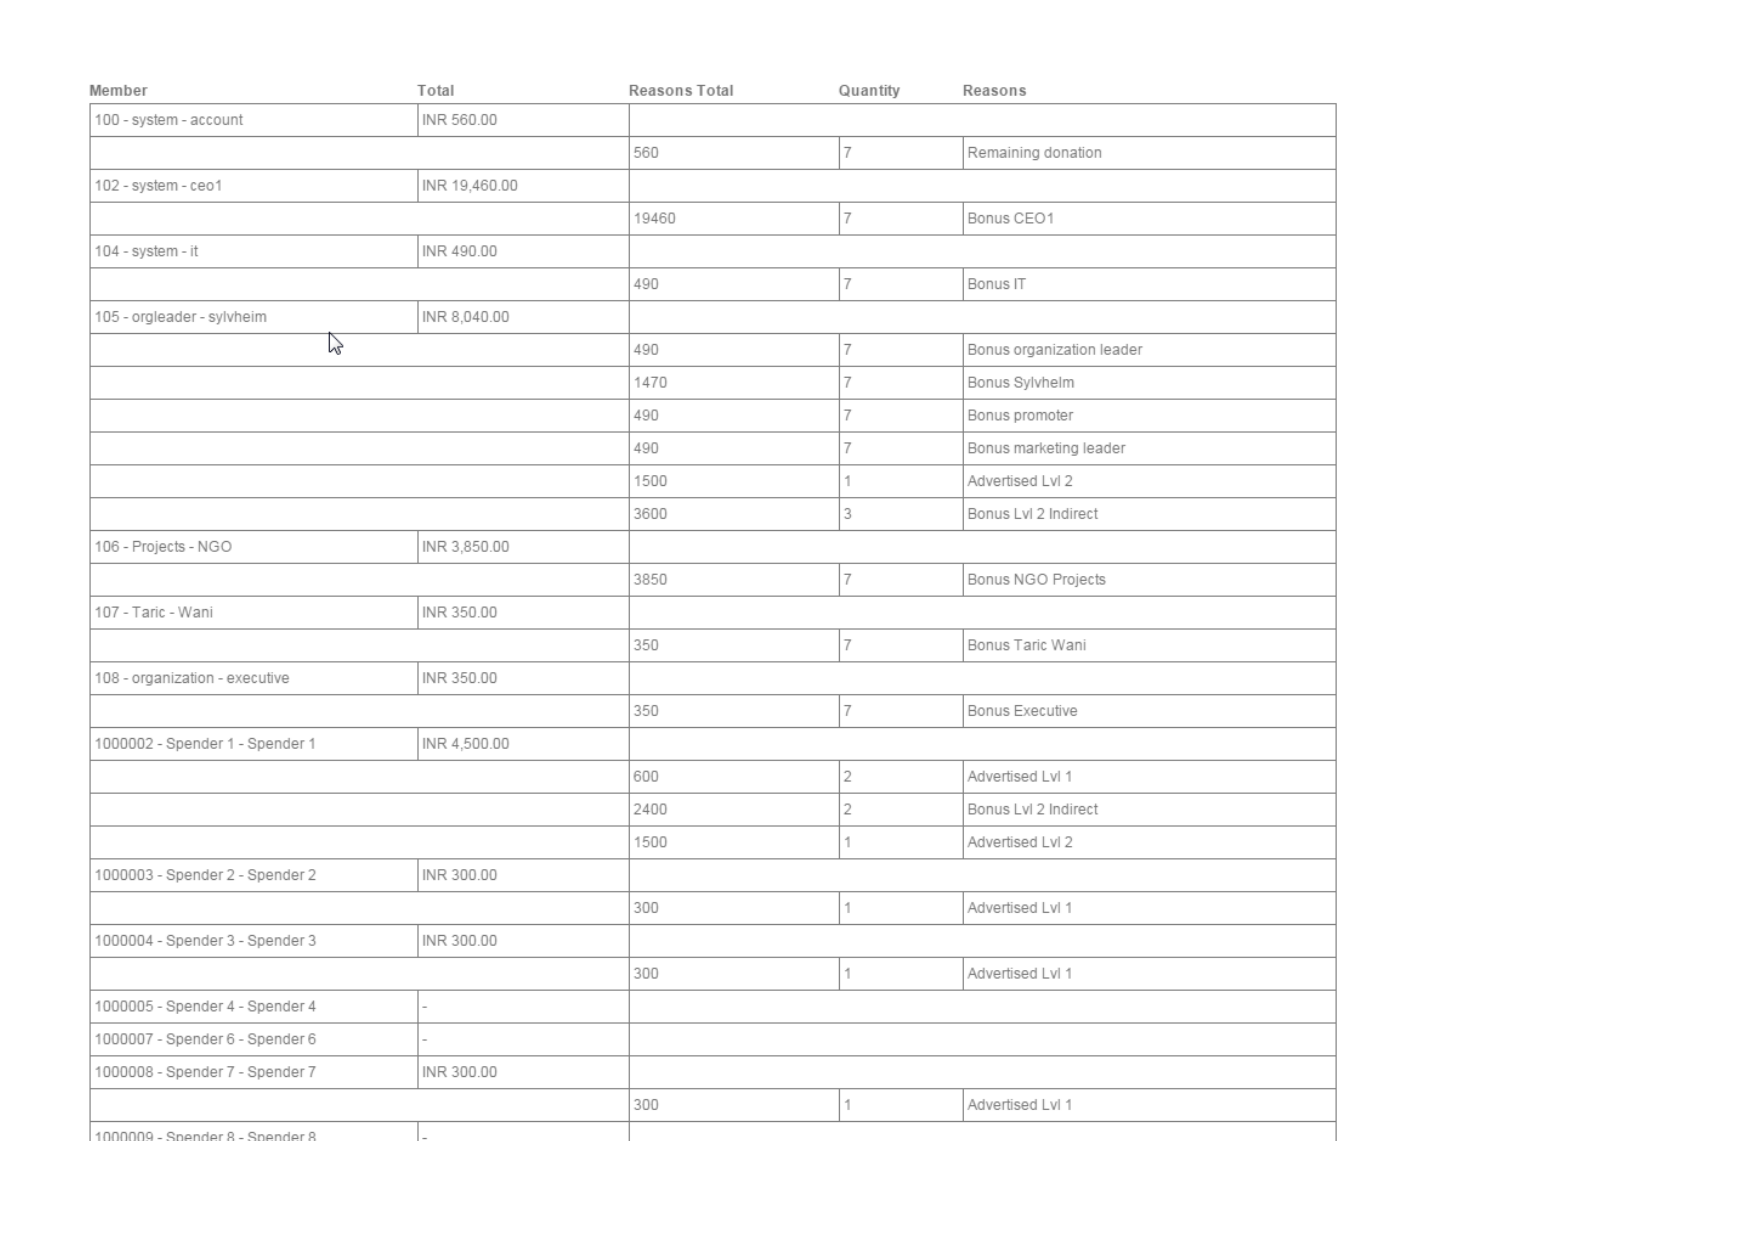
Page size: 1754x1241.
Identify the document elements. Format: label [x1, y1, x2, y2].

picture [75, 75, 1349, 1141]
